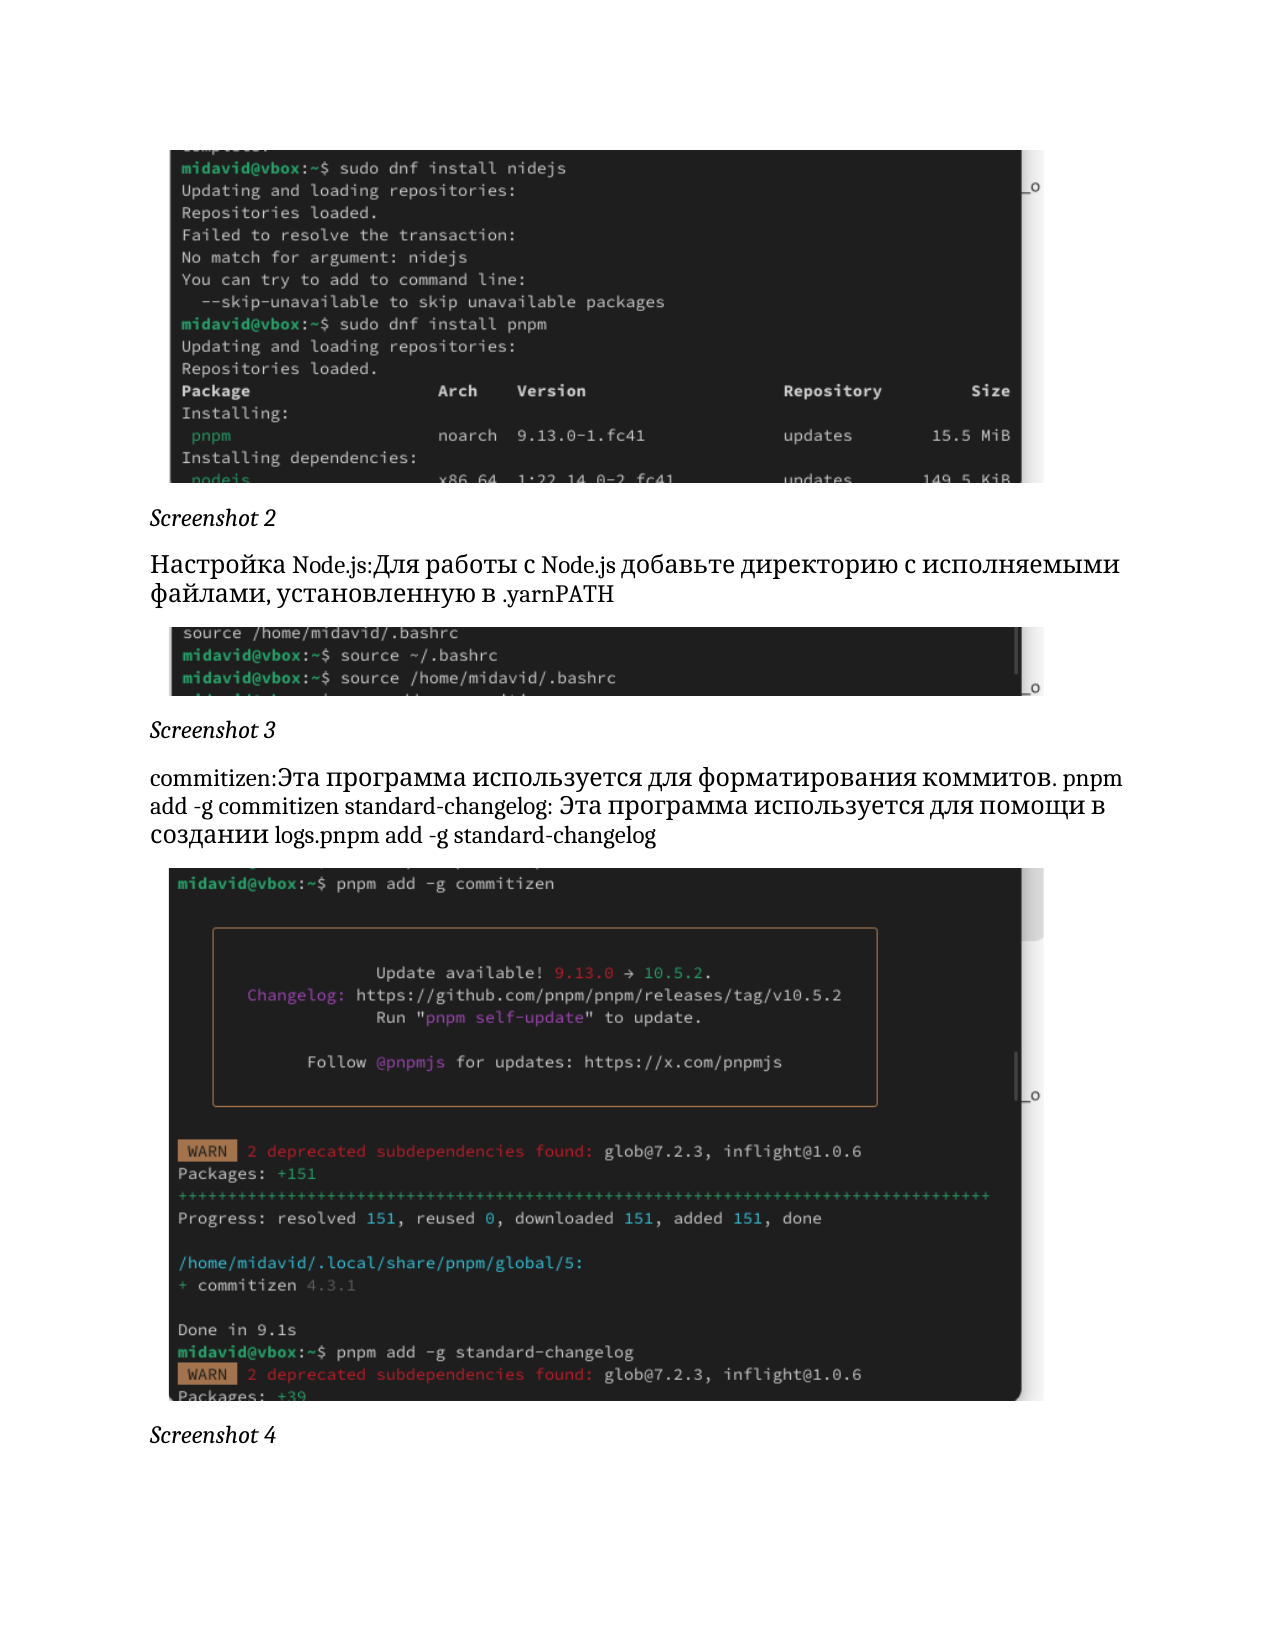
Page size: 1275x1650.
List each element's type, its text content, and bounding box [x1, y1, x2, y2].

picture [168, 627, 1044, 696]
text Screenshot 3 [150, 716, 1125, 745]
text Screenshot 4 [150, 1421, 1125, 1450]
text commitizen:Эта программа используется для форматирования коммитов. pnpm add -g commitizen standard-changelog: Эта программа используется для помощи в создании logs.pnpm add -g standard-changelog [150, 763, 1125, 850]
text Настройка Node.js:Для работы с Node.js добавьте директорию с исполняемыми файлами, установленную в .yarnPATH [150, 551, 1125, 609]
picture [168, 868, 1044, 1401]
text Screenshot 2 [150, 504, 1125, 532]
picture [168, 150, 1044, 483]
